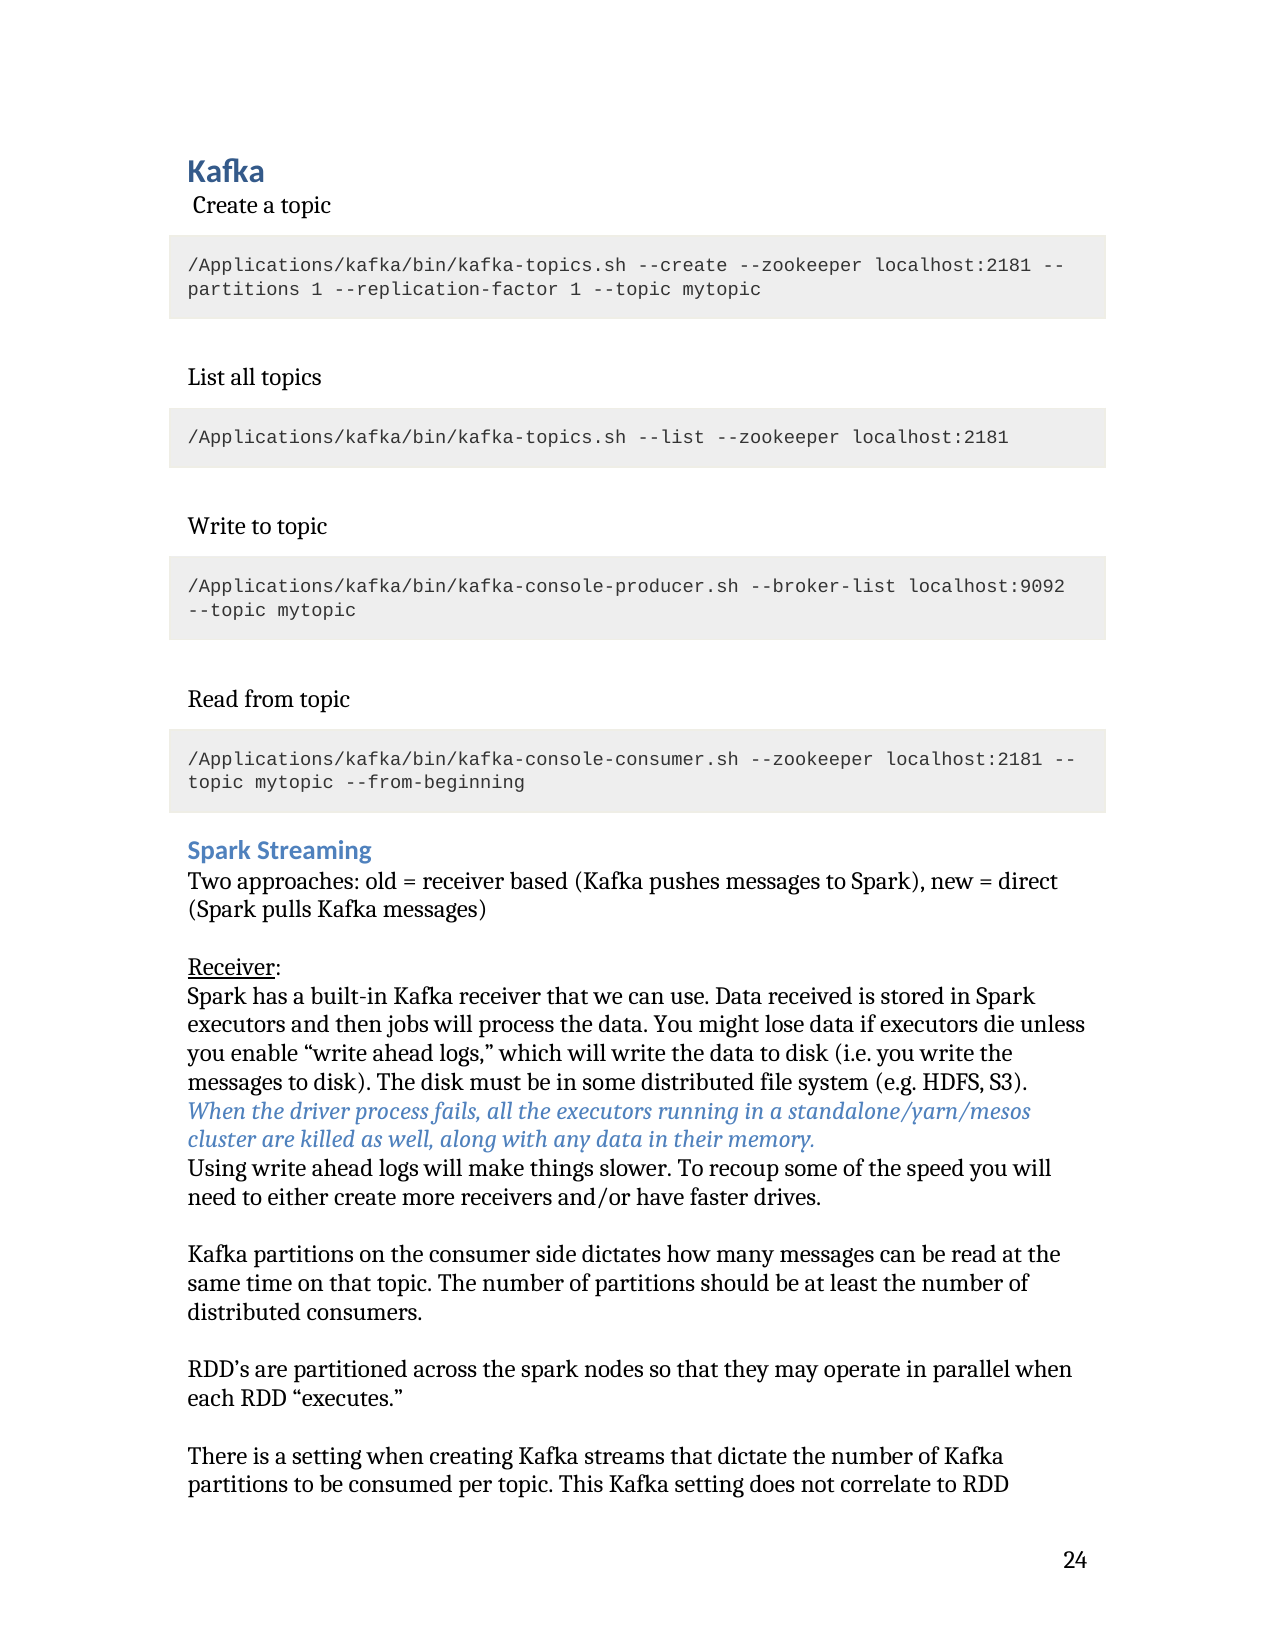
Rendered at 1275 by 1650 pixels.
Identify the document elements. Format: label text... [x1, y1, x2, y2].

text /Applications/kafka/bin/kafka-console-producer.sh --broker-list localhost:9092 --topic mytopic [171, 558, 1104, 639]
text /Applications/kafka/bin/kafka-topics.sh --list --zookeeper localhost:2181 [171, 409, 1104, 466]
text Create a topic [187, 191, 1087, 219]
text Using write ahead logs will make things slower. To recoup some of the speed you will need to either create more receivers and/or have faster drives. [187, 1154, 1087, 1212]
text Write to topic [187, 512, 1087, 541]
text Spark has a built-in Kafka receiver that we can use. Data received is stored in Spark executors and then jobs will process the data. You might lose data if executors die unless you enable “write ahead logs,” which will write the data to disk (i.e. you write the messages to disk). The disk must be in some distributed file system (e.g. HDFS, S3). [187, 982, 1087, 1097]
subtitle Spark Streaming [187, 833, 1087, 867]
text Receiver: [187, 953, 1087, 982]
text RDD’s are partitioned across the spark nodes so that they may operate in parallel when each RDD “executes.” [187, 1355, 1087, 1413]
text /Applications/kafka/bin/kafka-topics.sh --create --zookeeper localhost:2181 --partitions 1 --replication-factor 1 --topic mytopic [171, 237, 1104, 317]
text Two approaches: old = receiver based (Kafka pushes messages to Spark), new = direct (Spark pulls Kafka messages) [187, 867, 1087, 924]
text List all topics [187, 363, 1087, 392]
text When the driver process fails, all the executors running in a standalone/yarn/mesos cluster are killed as well, along with any data in their memory. [187, 1097, 1087, 1154]
text Kafka partitions on the consumer side dictates how many messages can be read at the same time on that topic. The number of partitions should be at least the number of distributed consumers. [187, 1240, 1087, 1327]
text Read from topic [187, 684, 1087, 713]
subtitle Kafka [187, 150, 1087, 191]
text /Applications/kafka/bin/kafka-console-consumer.sh --zookeeper localhost:2181 --topic mytopic --from-beginning [171, 731, 1104, 811]
